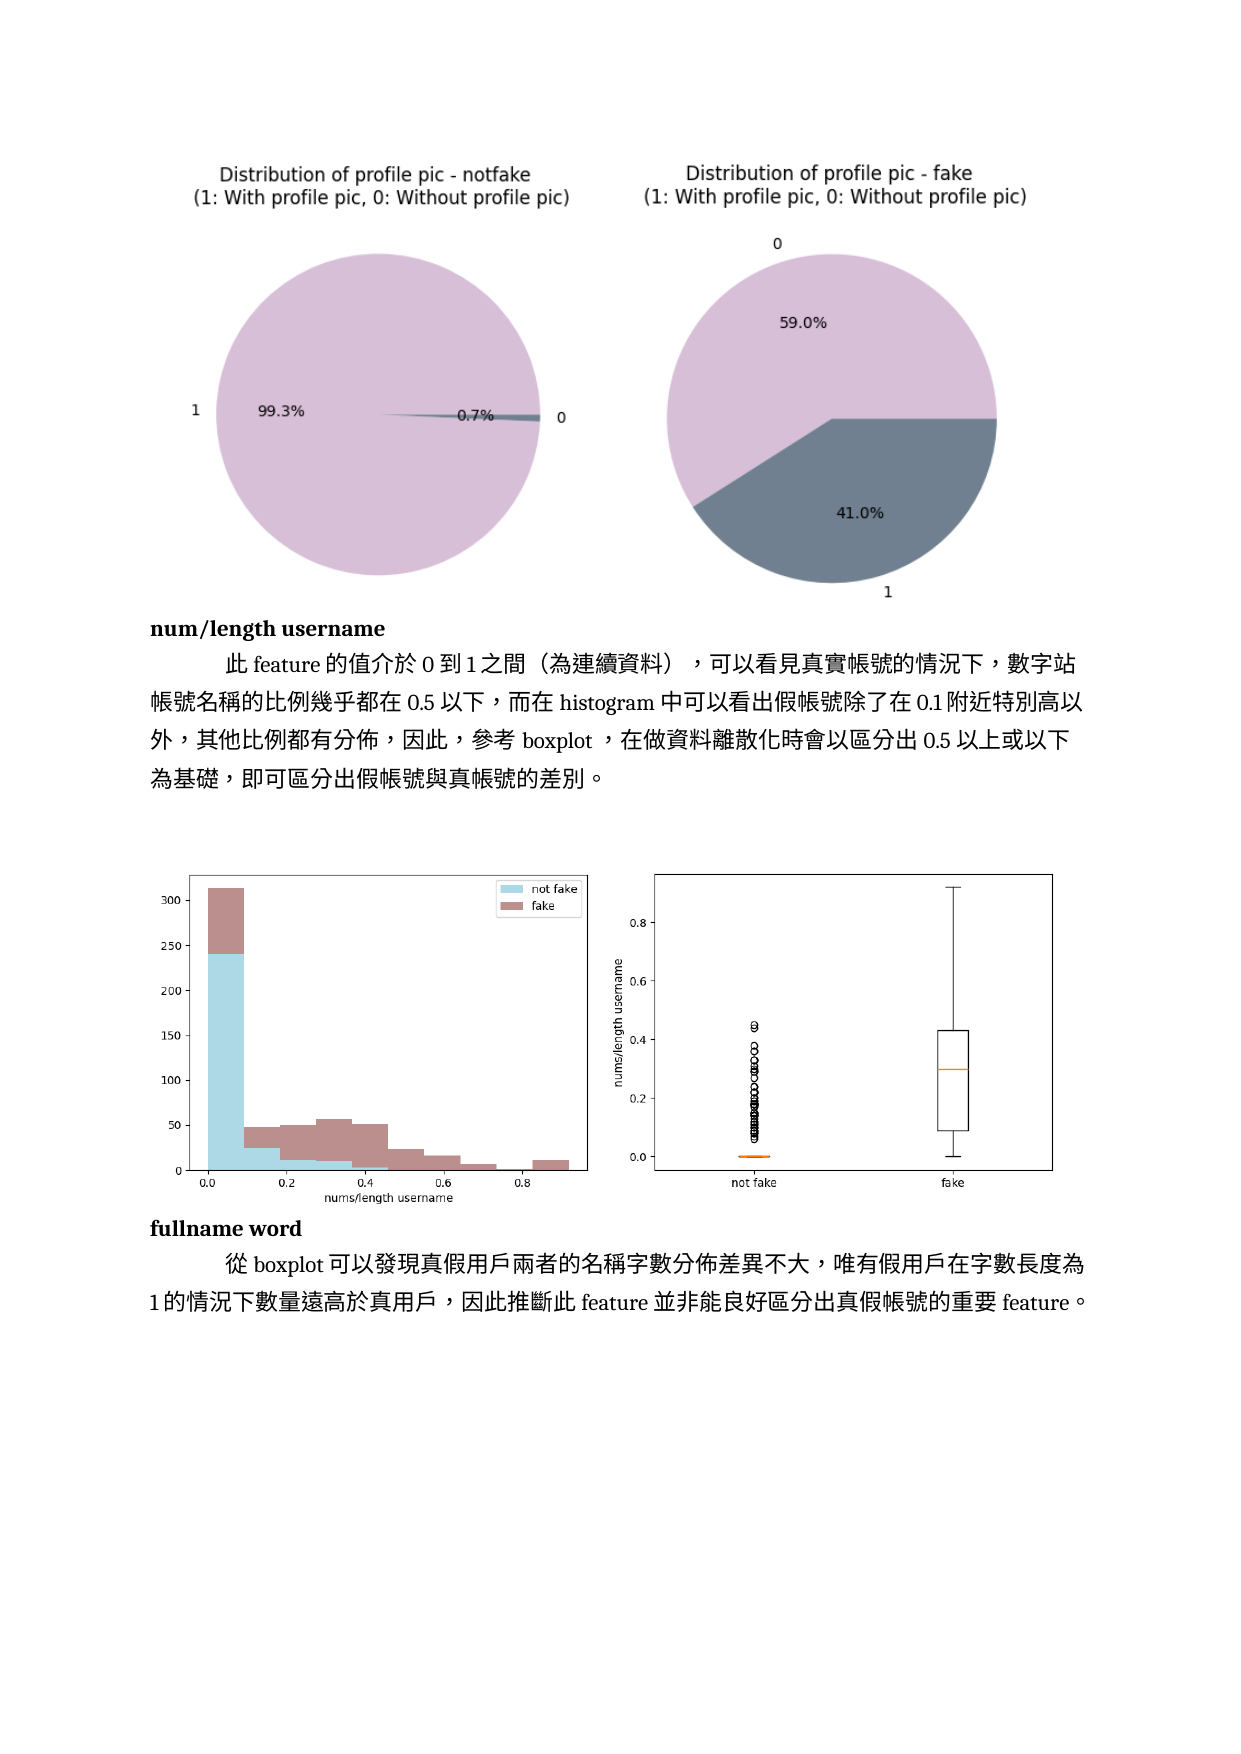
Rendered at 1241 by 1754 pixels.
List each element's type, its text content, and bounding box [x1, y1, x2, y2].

text 此 feature 的值介於 0 到 1 之間（為連續資料），可以看見真實帳號的情況下，數字站帳號名稱的比例幾乎都在 0.5 以下，而在 histogram 中可以看出假帳號除了在0.1附近特別高以外，其他比例都有分佈，因此，參考 boxplot ，在做資料離散化時會以區分出 0.5 以上或以下為基礎，即可區分出假帳號與真帳號的差別。 [150, 646, 1090, 794]
text 從 boxplot 可以發現真假用戶兩者的名稱字數分佈差異不大，唯有假用戶在字數長度為 1 的情況下數量遠高於真用戶，因此推斷此 feature 並非能良好區分出真假帳號的重要 feature。 [150, 1246, 1090, 1317]
text num/length username [150, 616, 1090, 642]
picture [150, 150, 1057, 612]
picture [150, 828, 1064, 1212]
text fullname word [150, 1216, 1090, 1242]
